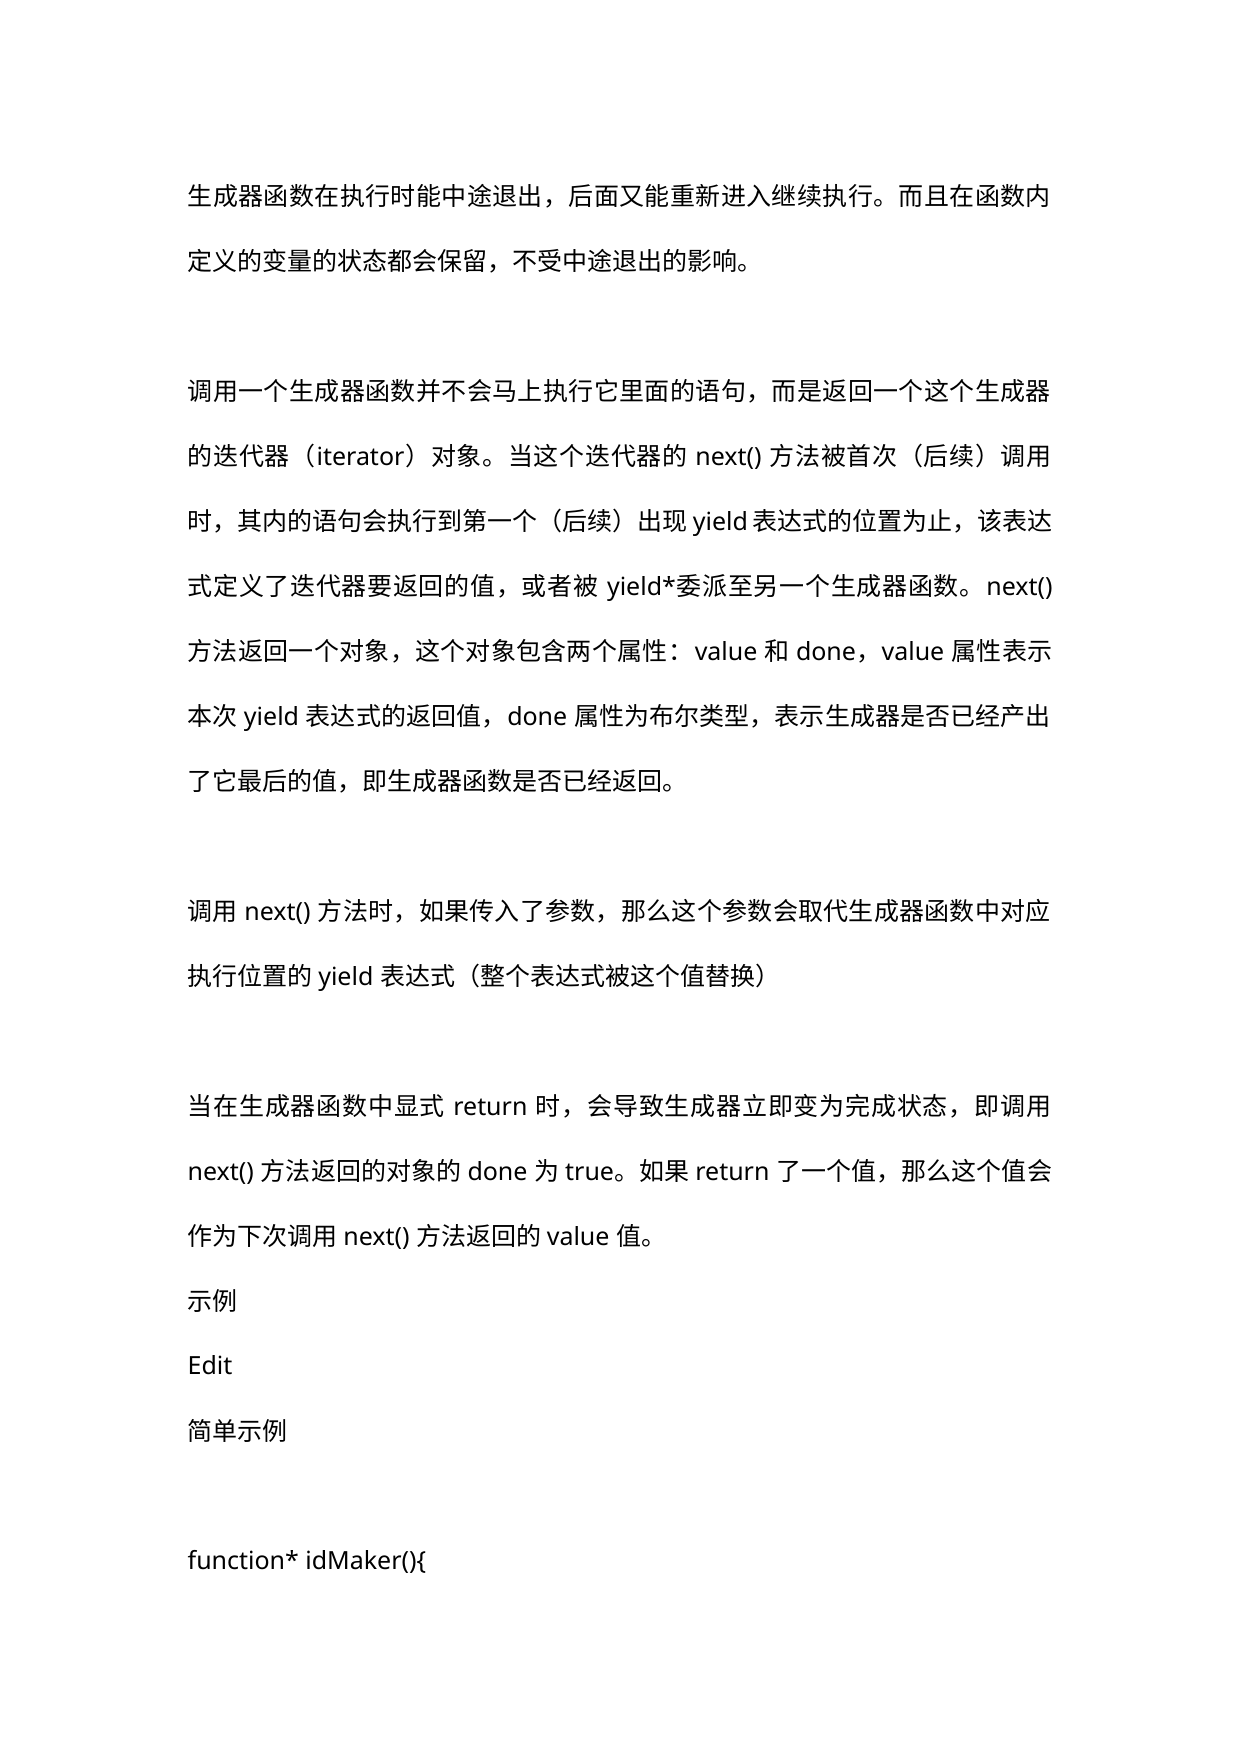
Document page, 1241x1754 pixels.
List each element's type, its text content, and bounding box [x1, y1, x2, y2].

text function* idMaker(){ [187, 1527, 1053, 1592]
text 生成器函数在执行时能中途退出，后面又能重新进入继续执行。而且在函数内定义的变量的状态都会保留，不受中途退出的影响。 [187, 162, 1053, 292]
text 简单示例 [187, 1397, 1053, 1462]
text Edit [187, 1332, 1053, 1397]
text 调用一个生成器函数并不会马上执行它里面的语句，而是返回一个这个生成器的迭代器（iterator）对象。当这个迭代器的 next() 方法被首次（后续）调用时，其内的语句会执行到第一个（后续）出现yield表达式的位置为止，该表达式定义了迭代器要返回的值，或者被 yield*委派至另一个生成器函数。next()方法返回一个对象，这个对象包含两个属性：value 和 done，value 属性表示本次 yield 表达式的返回值，done 属性为布尔类型，表示生成器是否已经产出了它最后的值，即生成器函数是否已经返回。 [187, 357, 1053, 812]
text 当在生成器函数中显式 return 时，会导致生成器立即变为完成状态，即调用 next() 方法返回的对象的 done 为 true。如果 return 了一个值，那么这个值会作为下次调用 next() 方法返回的 value 值。 [187, 1072, 1053, 1267]
text 示例 [187, 1267, 1053, 1332]
text 调用 next() 方法时，如果传入了参数，那么这个参数会取代生成器函数中对应执行位置的 yield 表达式（整个表达式被这个值替换） [187, 877, 1053, 1007]
